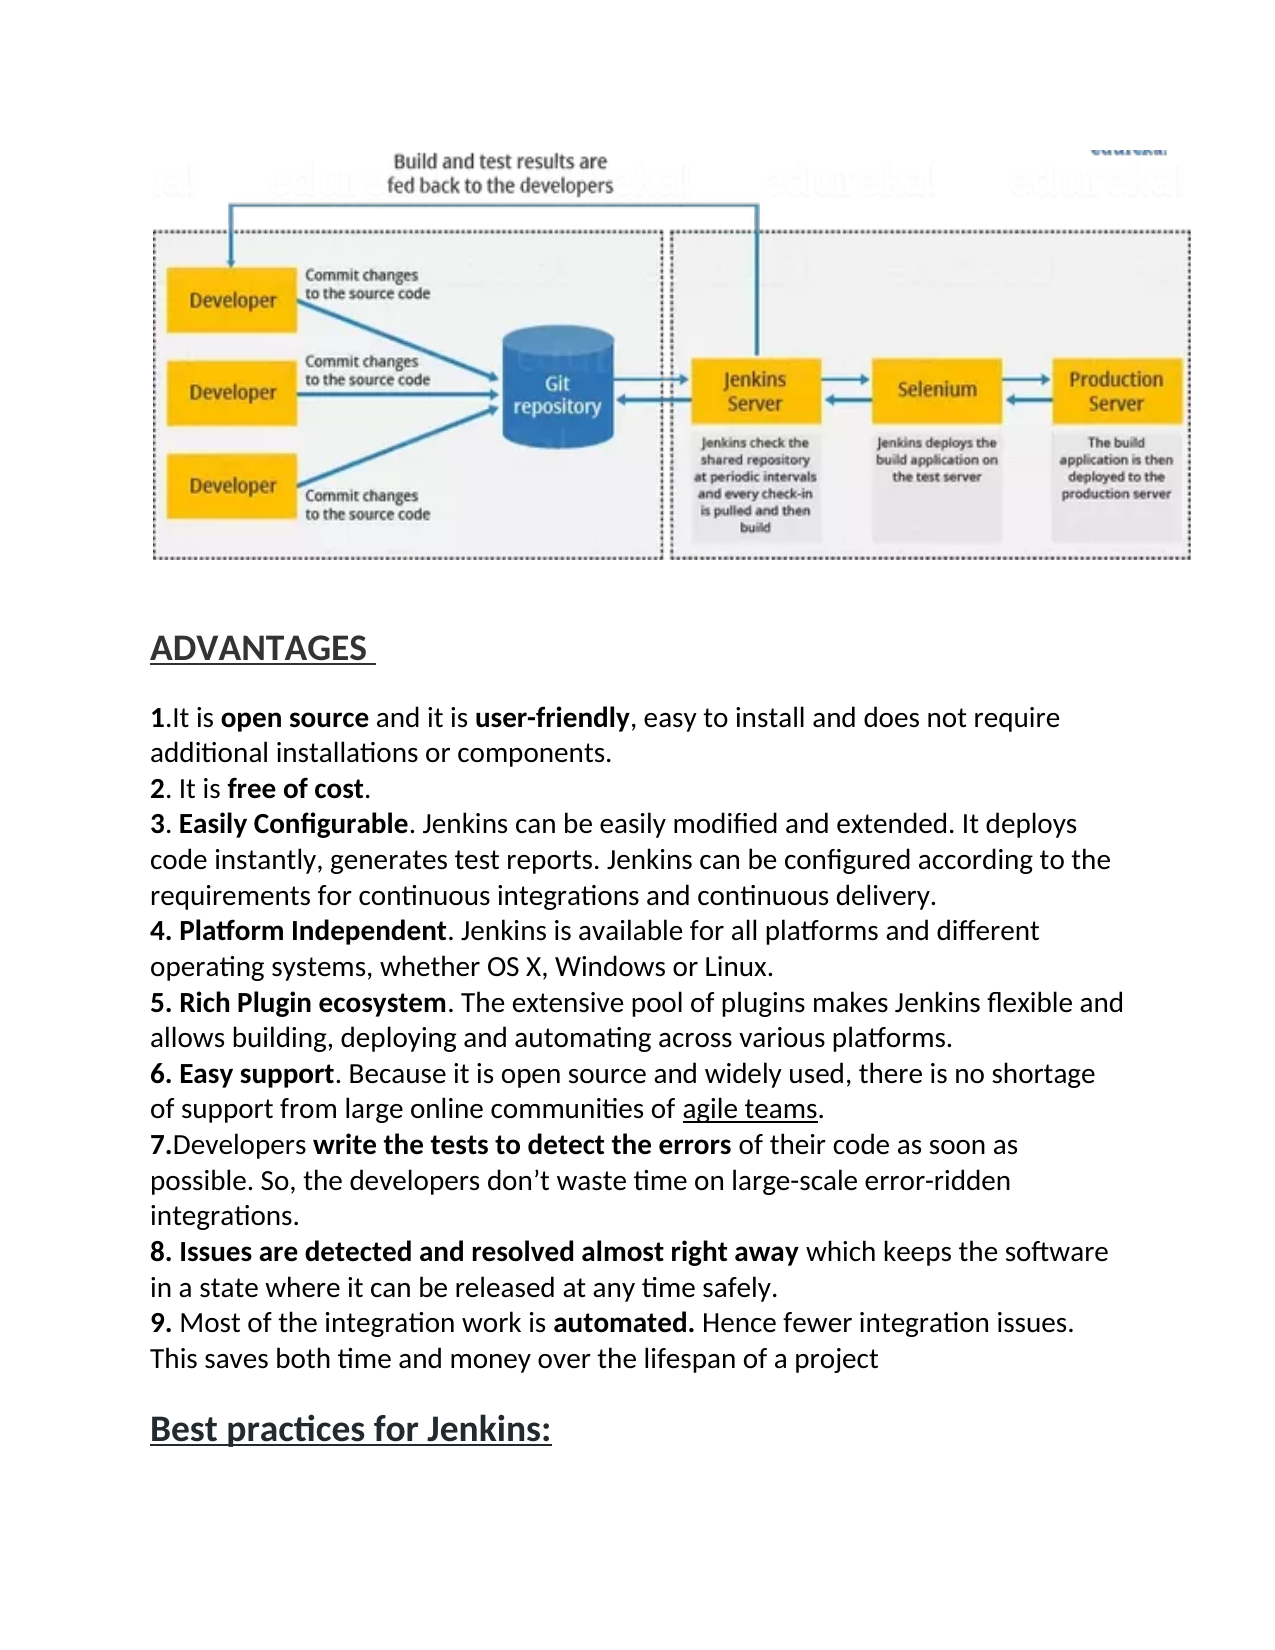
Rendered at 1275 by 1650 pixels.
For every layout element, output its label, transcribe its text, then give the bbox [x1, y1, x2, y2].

picture [153, 150, 1191, 560]
text Best practices for Jenkins: [150, 1405, 1125, 1451]
text ADVANTAGES [150, 624, 1125, 669]
text 1.It is open source and it is user-friendly, easy to install and does not require additional installations or components. 2. It is free of cost. 3. Easily Configurable. Jenkins can be easily modified and extended. It deploys code instantly, generates test reports. Jenkins can be configured according to the requirements for continuous integrations and continuous delivery. 4. Platform Independent. Jenkins is available for all platforms and different operating systems, whether OS X, Windows or Linux. 5. Rich Plugin ecosystem. The extensive pool of plugins makes Jenkins flexible and allows building, deploying and automating across various platforms. 6. Easy support. Because it is open source and widely used, there is no shortage of support from large online communities of agile teams. 7.Developers write the tests to detect the errors of their code as soon as possible. So, the developers don’t waste time on large-scale error-ridden integrations. 8. Issues are detected and resolved almost right away which keeps the software in a state where it can be released at any time safely. 9. Most of the integration work is automated. Hence fewer integration issues. This saves both time and money over the lifespan of a project [150, 699, 1125, 1376]
